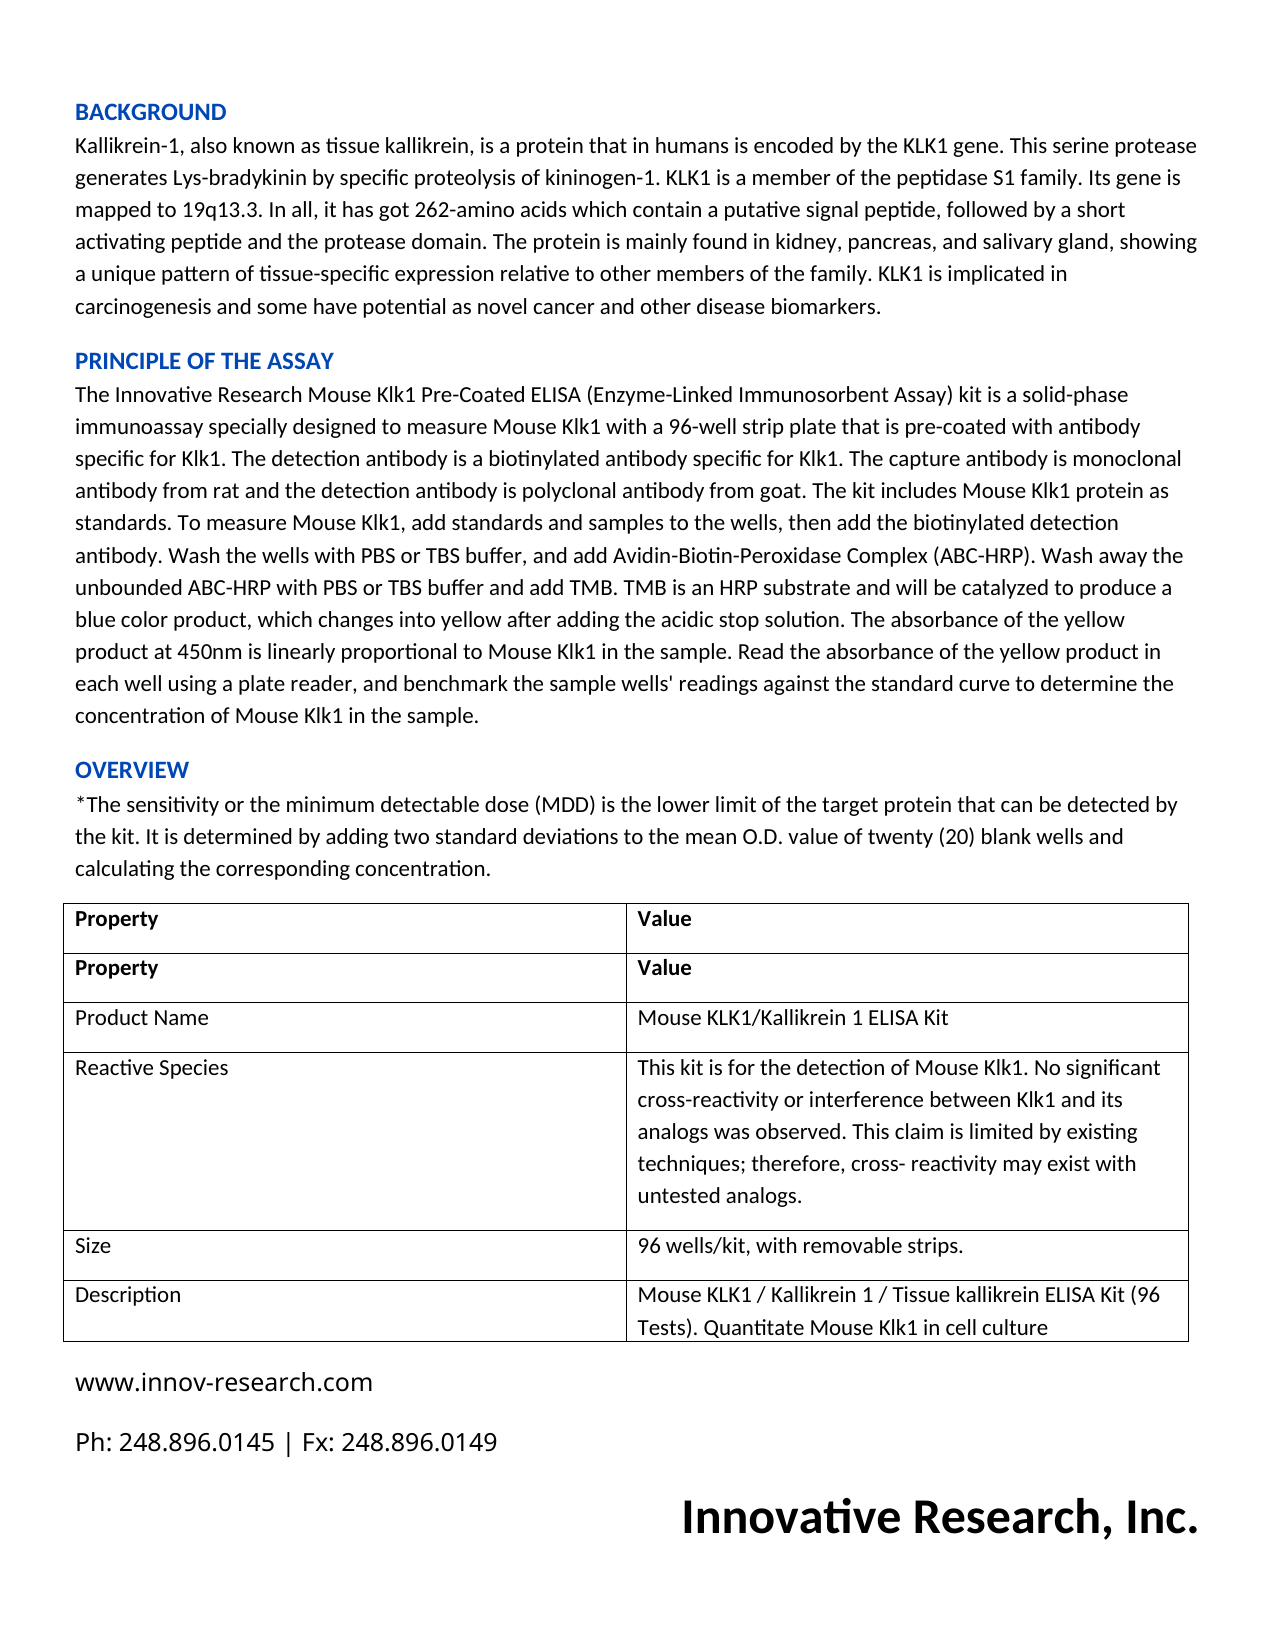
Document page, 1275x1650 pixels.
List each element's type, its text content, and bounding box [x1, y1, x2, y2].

table_header Property [64, 954, 626, 1002]
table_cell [627, 1281, 1188, 1341]
table_cell This kit is for the detection of Mouse Klk1. No significant cross-reactivity or interference between Klk1 and its analogs was observed. This claim is limited by existing techniques; therefore, cross- reactivity may exist with untested analogs. [627, 1053, 1188, 1230]
table_cell Size [64, 1231, 626, 1279]
table_cell Reactive Species [64, 1053, 626, 1230]
table_cell 96 wells/kit, with removable strips. [627, 1231, 1188, 1279]
text *The sensitivity or the minimum detectable dose (MDD) is the lower limit of the target protein that can be detected by the kit. It is determined by adding two standard deviations to the mean O.D. value of twenty (20) blank wells and calculating the corresponding concentration. [75, 790, 1200, 882]
subtitle PRINCIPLE OF THE ASSAY [75, 345, 1200, 375]
text Kallikrein-1, also known as tissue kallikrein, is a protein that in humans is encoded by the KLK1 gene. This serine protease generates Lys-bradykinin by specific proteolysis of kininogen-1. KLK1 is a member of the peptidase S1 family. Its gene is mapped to 19q13.3. In all, it has got 262-amino acids which contain a putative signal peptide, followed by a short activating peptide and the protease domain. The protein is mainly found in kidney, pancreas, and salivary gland, showing a unique pattern of tissue-specific expression relative to other members of the family. KLK1 is implicated in carcinogenesis and some have potential as novel cancer and other disease biomarkers. [75, 131, 1200, 320]
subtitle OVERVIEW [75, 755, 1200, 785]
table_header Value [627, 954, 1188, 1002]
table_header Value [627, 904, 1188, 952]
table_cell Description [64, 1281, 626, 1341]
subtitle BACKGROUND [75, 96, 1200, 126]
table_cell Mouse KLK1/Kallikrein 1 ELISA Kit [627, 1003, 1188, 1052]
text The Innovative Research Mouse Klk1 Pre-Coated ELISA (Enzyme-Linked Immunosorbent Assay) kit is a solid-phase immunoassay specially designed to measure Mouse Klk1 with a 96-well strip plate that is pre-coated with antibody specific for Klk1. The detection antibody is a biotinylated antibody specific for Klk1. The capture antibody is monoclonal antibody from rat and the detection antibody is polyclonal antibody from goat. The kit includes Mouse Klk1 protein as standards. To measure Mouse Klk1, add standards and samples to the wells, then add the biotinylated detection antibody. Wash the wells with PBS or TBS buffer, and add Avidin-Biotin-Peroxidase Complex (ABC-HRP). Wash away the unbounded ABC-HRP with PBS or TBS buffer and add TMB. TMB is an HRP substrate and will be catalyzed to produce a blue color product, which changes into yellow after adding the acidic stop solution. The absorbance of the yellow product at 450nm is linearly proportional to Mouse Klk1 in the sample. Read the absorbance of the yellow product in each well using a plate reader, and benchmark the sample wells' readings against the standard curve to determine the concentration of Mouse Klk1 in the sample. [75, 380, 1200, 730]
table_header Property [64, 904, 626, 952]
table_cell Product Name [64, 1003, 626, 1052]
